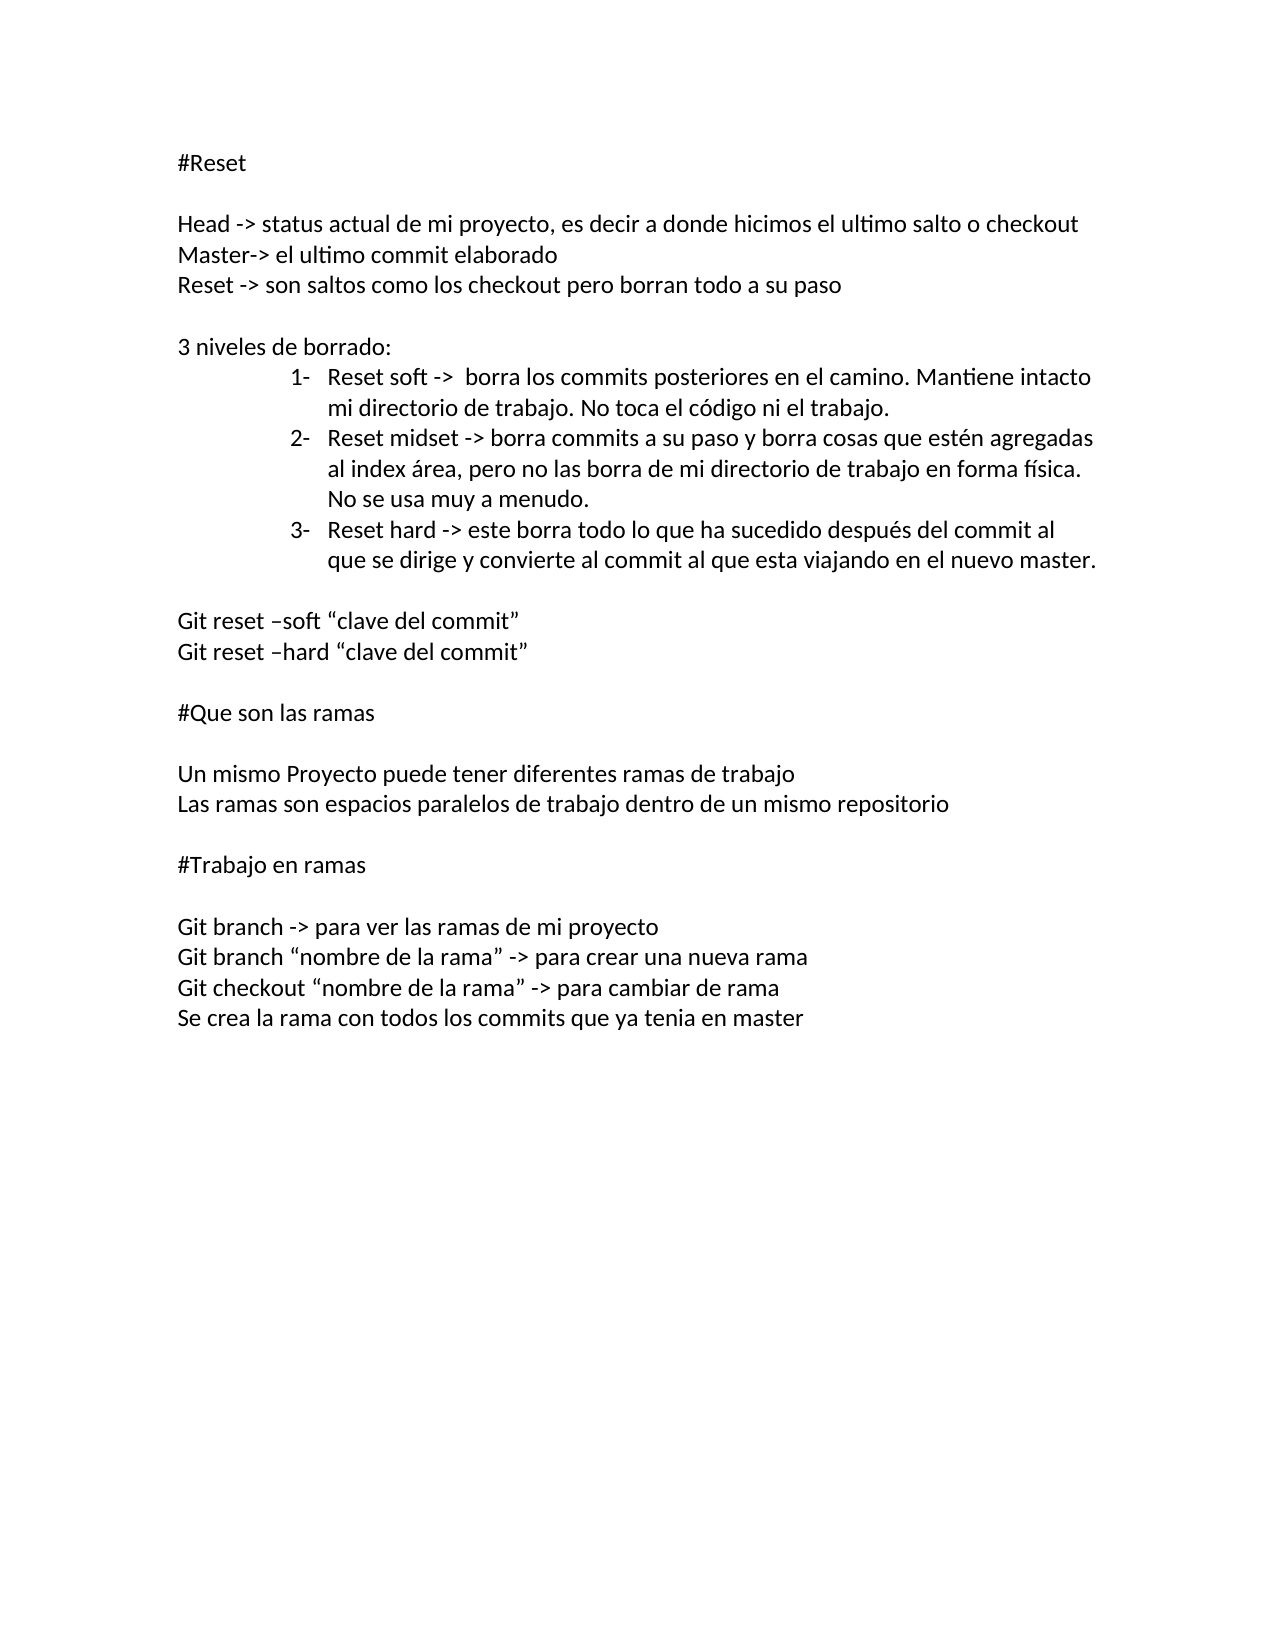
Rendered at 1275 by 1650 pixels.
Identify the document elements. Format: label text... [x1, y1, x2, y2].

text Git reset –soft “clave del commit” [177, 605, 1098, 636]
list Reset soft -> borra los commits posteriores en el camino. Mantiene intacto mi directorio de trabajo. No toca el código ni el trabajo. [290, 361, 1098, 422]
text Git reset –hard “clave del commit” [177, 636, 1098, 666]
text Reset -> son saltos como los checkout pero borran todo a su paso [177, 270, 1098, 300]
text Git checkout “nombre de la rama” -> para cambiar de rama [177, 972, 1098, 1002]
text Git branch -> para ver las ramas de mi proyecto [177, 911, 1098, 941]
list Reset midset -> borra commits a su paso y borra cosas que estén agregadas al index área, pero no las borra de mi directorio de trabajo en forma física. No se usa muy a menudo. [290, 422, 1098, 514]
text Head -> status actual de mi proyecto, es decir a donde hicimos el ultimo salto o checkout [177, 209, 1098, 239]
text #Que son las ramas [177, 697, 1098, 727]
text #Trabajo en ramas [177, 849, 1098, 880]
text Master-> el ultimo commit elaborado [177, 239, 1098, 270]
text #Reset [177, 148, 1098, 178]
text Un mismo Proyecto puede tener diferentes ramas de trabajo [177, 758, 1098, 788]
text Las ramas son espacios paralelos de trabajo dentro de un mismo repositorio [177, 788, 1098, 819]
text 3 niveles de borrado: [177, 331, 1098, 361]
list Reset hard -> este borra todo lo que ha sucedido después del commit al que se dirige y convierte al commit al que esta viajando en el nuevo master. [290, 514, 1098, 575]
text Git branch “nombre de la rama” -> para crear una nueva rama [177, 941, 1098, 972]
text Se crea la rama con todos los commits que ya tenia en master [177, 1002, 1098, 1033]
